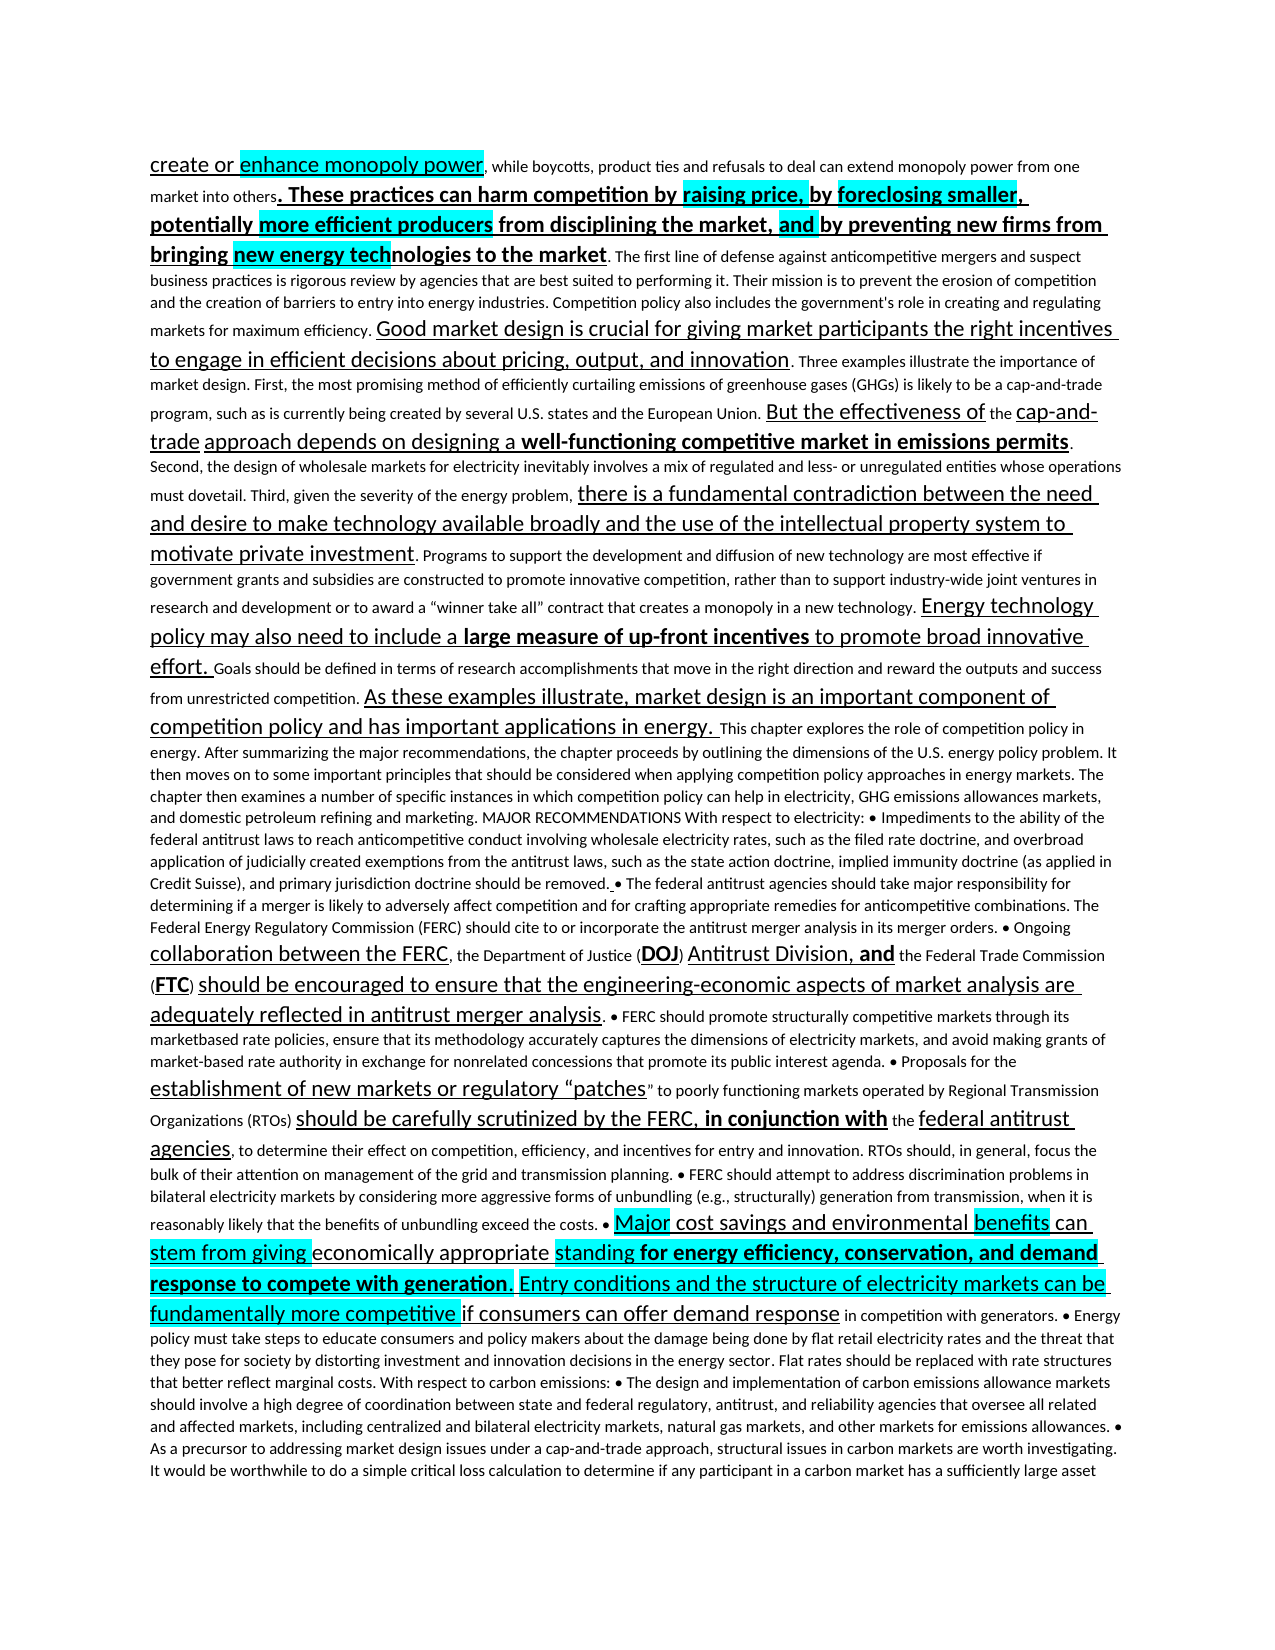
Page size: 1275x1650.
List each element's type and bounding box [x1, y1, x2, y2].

text [150, 150, 1125, 1480]
